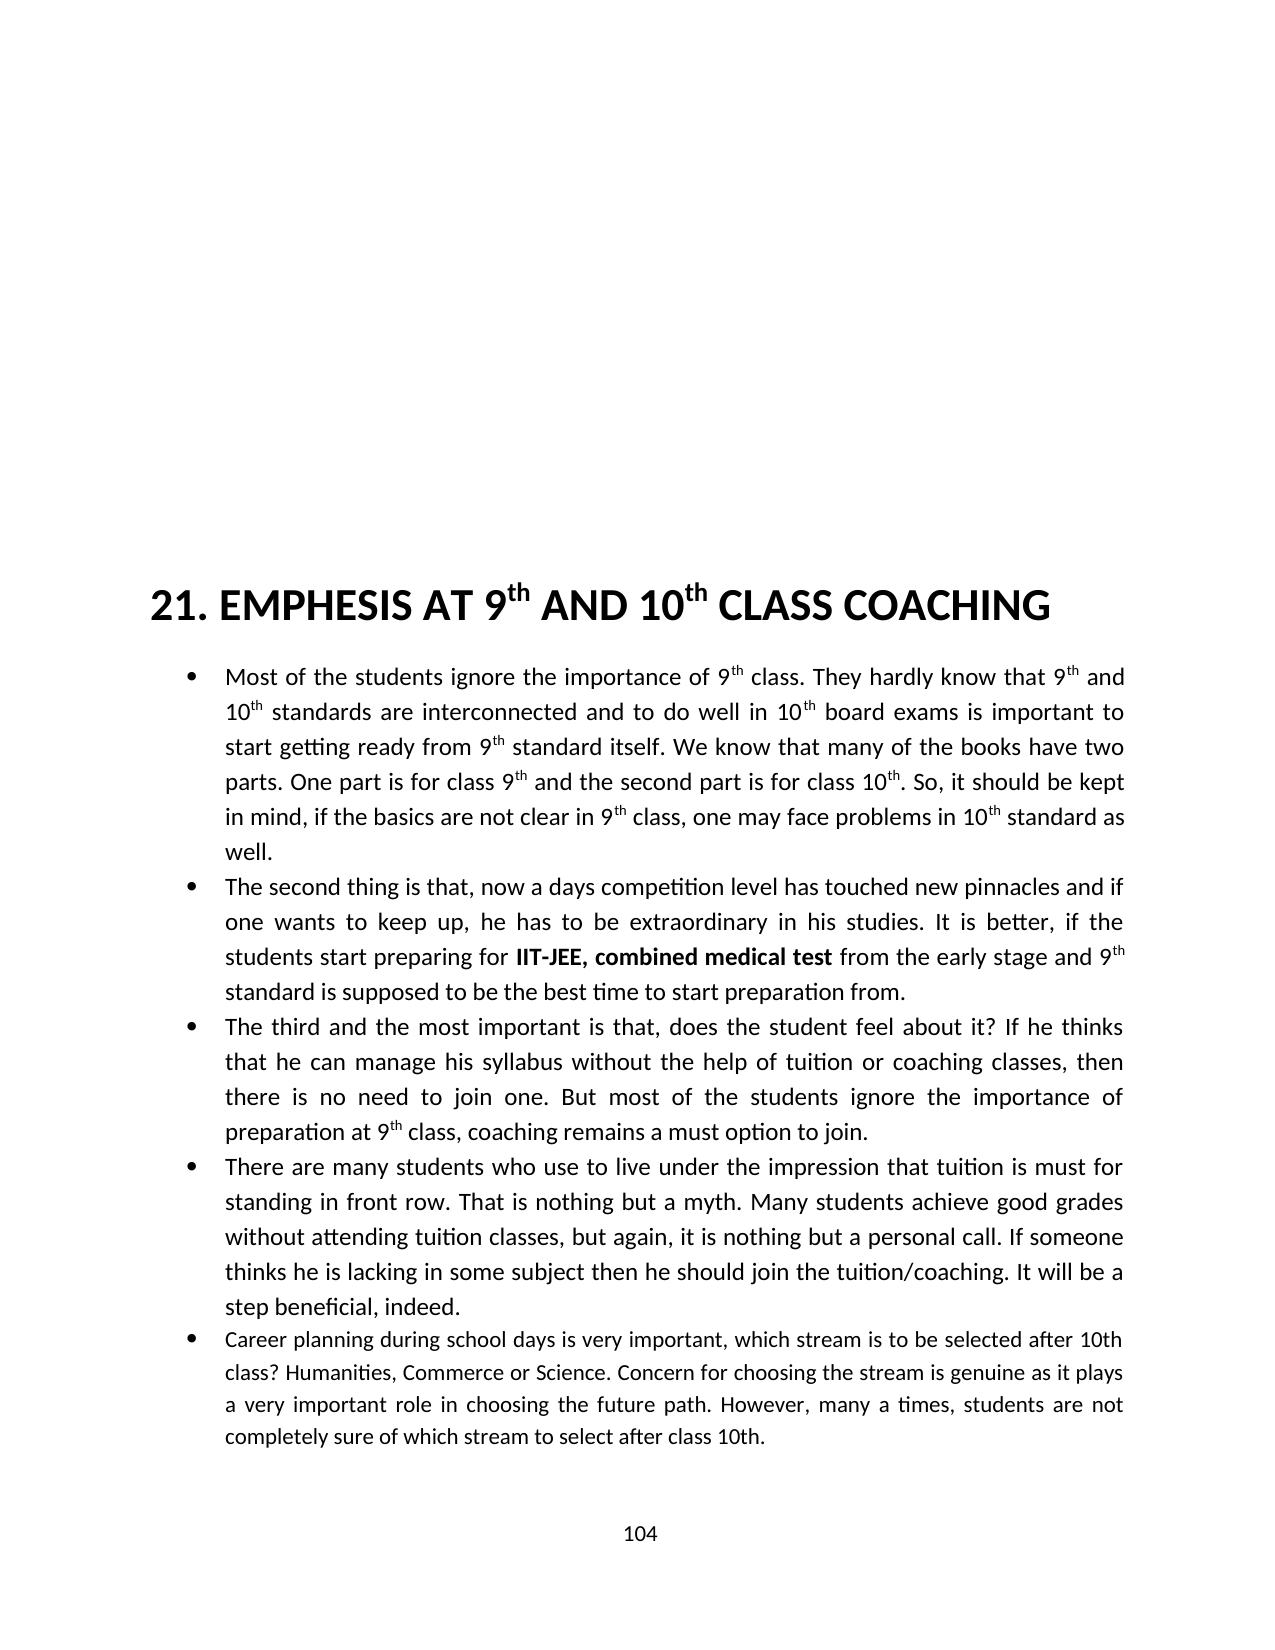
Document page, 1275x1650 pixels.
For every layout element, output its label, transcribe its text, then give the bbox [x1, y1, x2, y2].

list There are many students who use to live under the impression that tuition is must for standing in front row. That is nothing but a myth. Many students achieve good grades without attending tuition classes, but again, it is nothing but a personal call. If someone thinks he is lacking in some subject then he should join the tuition/coaching. It will be a step beneficial, indeed. [187, 1151, 1125, 1321]
list Most of the students ignore the importance of 9th class. They hardly know that 9th and 10th standards are interconnected and to do well in 10th board exams is important to start getting ready from 9th standard itself. We know that many of the books have two parts. One part is for class 9th and the second part is for class 10th. So, it should be kept in mind, if the basics are not clear in 9th class, one may face problems in 10th standard as well. [187, 661, 1125, 866]
list The second thing is that, now a days competition level has touched new pinnacles and if one wants to keep up, he has to be extraordinary in his studies. It is better, if the students start preparing for IIT-JEE, combined medical test from the early stage and 9th standard is supposed to be the best time to start preparation from. [187, 871, 1125, 1006]
list The third and the most important is that, does the student feel about it? If he thinks that he can manage his syllabus without the help of tuition or coaching classes, then there is no need to join one. But most of the students ignore the importance of preparation at 9th class, coaching remains a must option to join. [187, 1011, 1125, 1146]
list Career planning during school days is very important, which stream is to be selected after 10th class? Humanities, Commerce or Science. Concern for choosing the stream is genuine as it plays a very important role in choosing the future path. However, many a times, students are not completely sure of which stream to select after class 10th. [187, 1326, 1125, 1450]
text 21. EMPHESIS AT 9th AND 10th CLASS COACHING [150, 576, 1125, 631]
